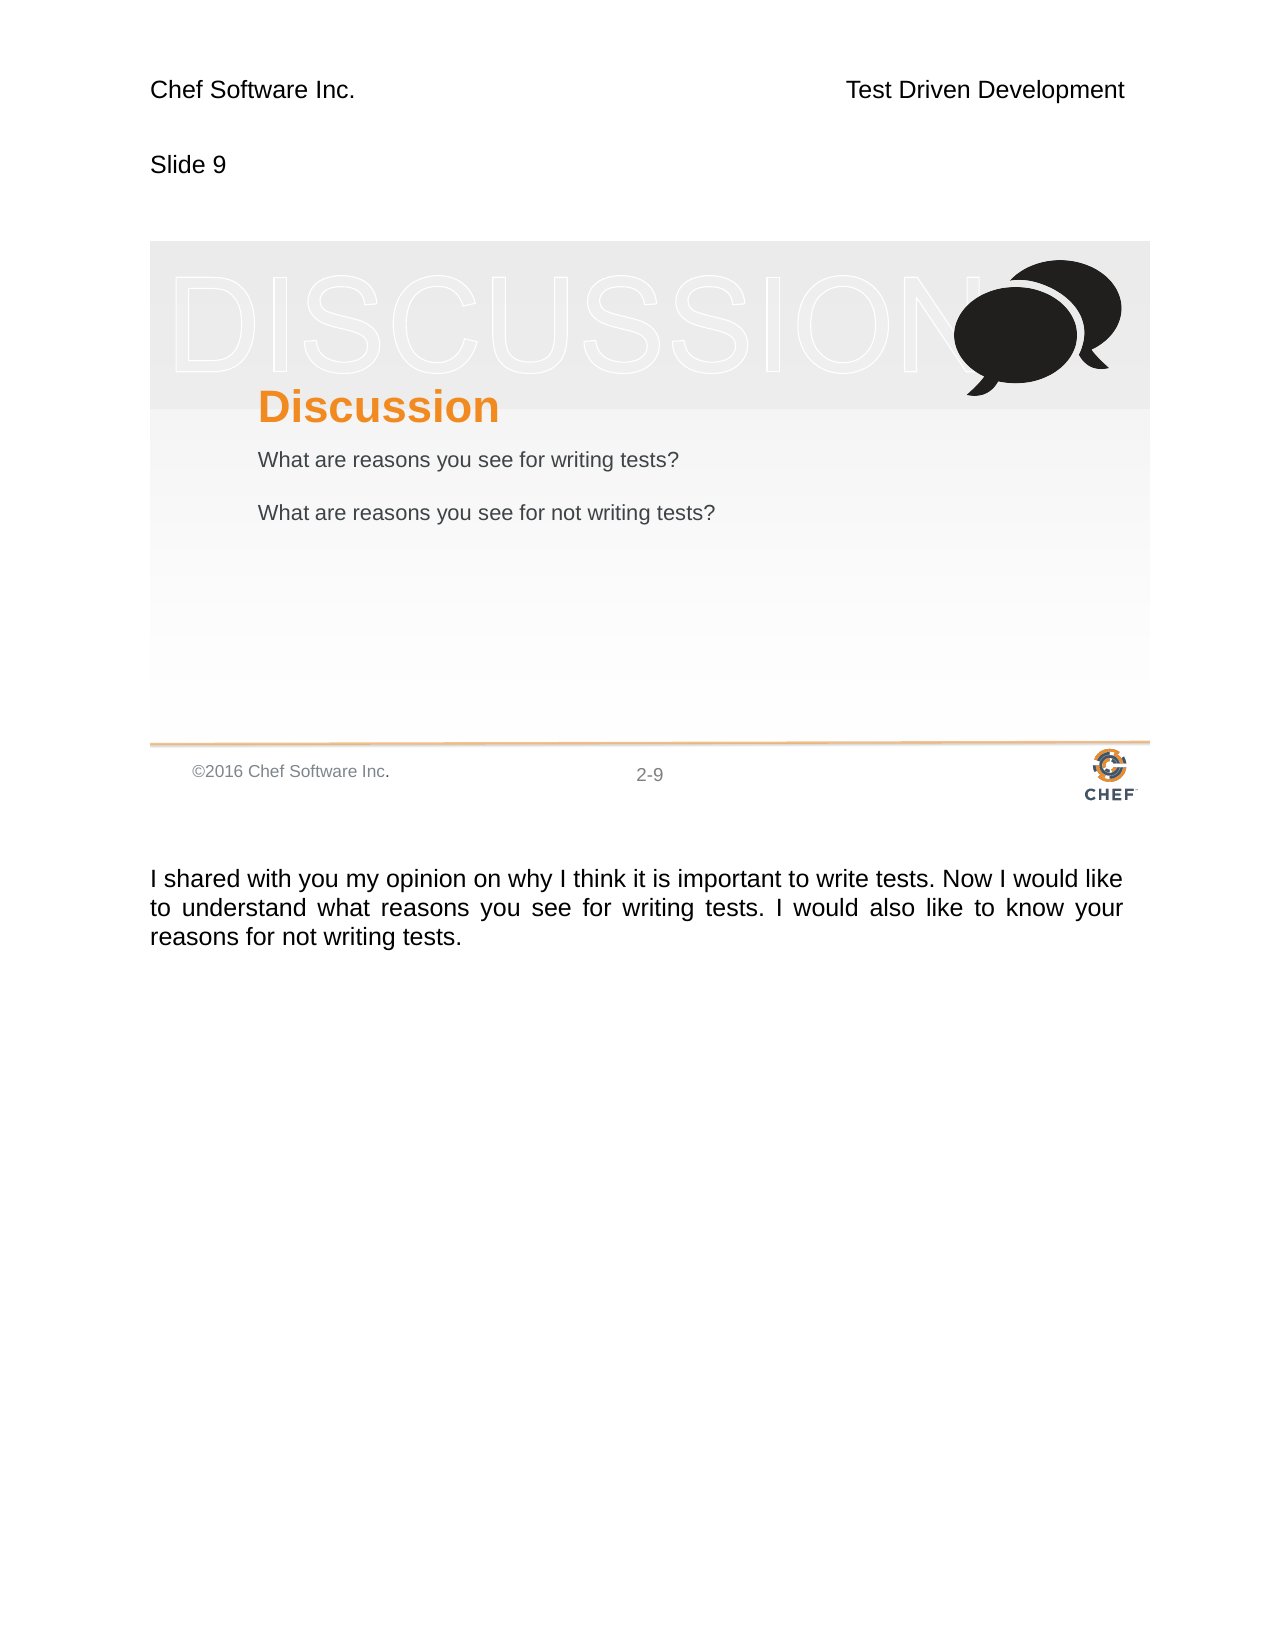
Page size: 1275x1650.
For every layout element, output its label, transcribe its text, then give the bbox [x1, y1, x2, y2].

text Slide 9 [150, 150, 1125, 179]
text I shared with you my opinion on why I think it is important to write tests. Now I would like to understand what reasons you see for writing tests. I would also like to know your reasons for not writing tests. [150, 864, 1125, 950]
